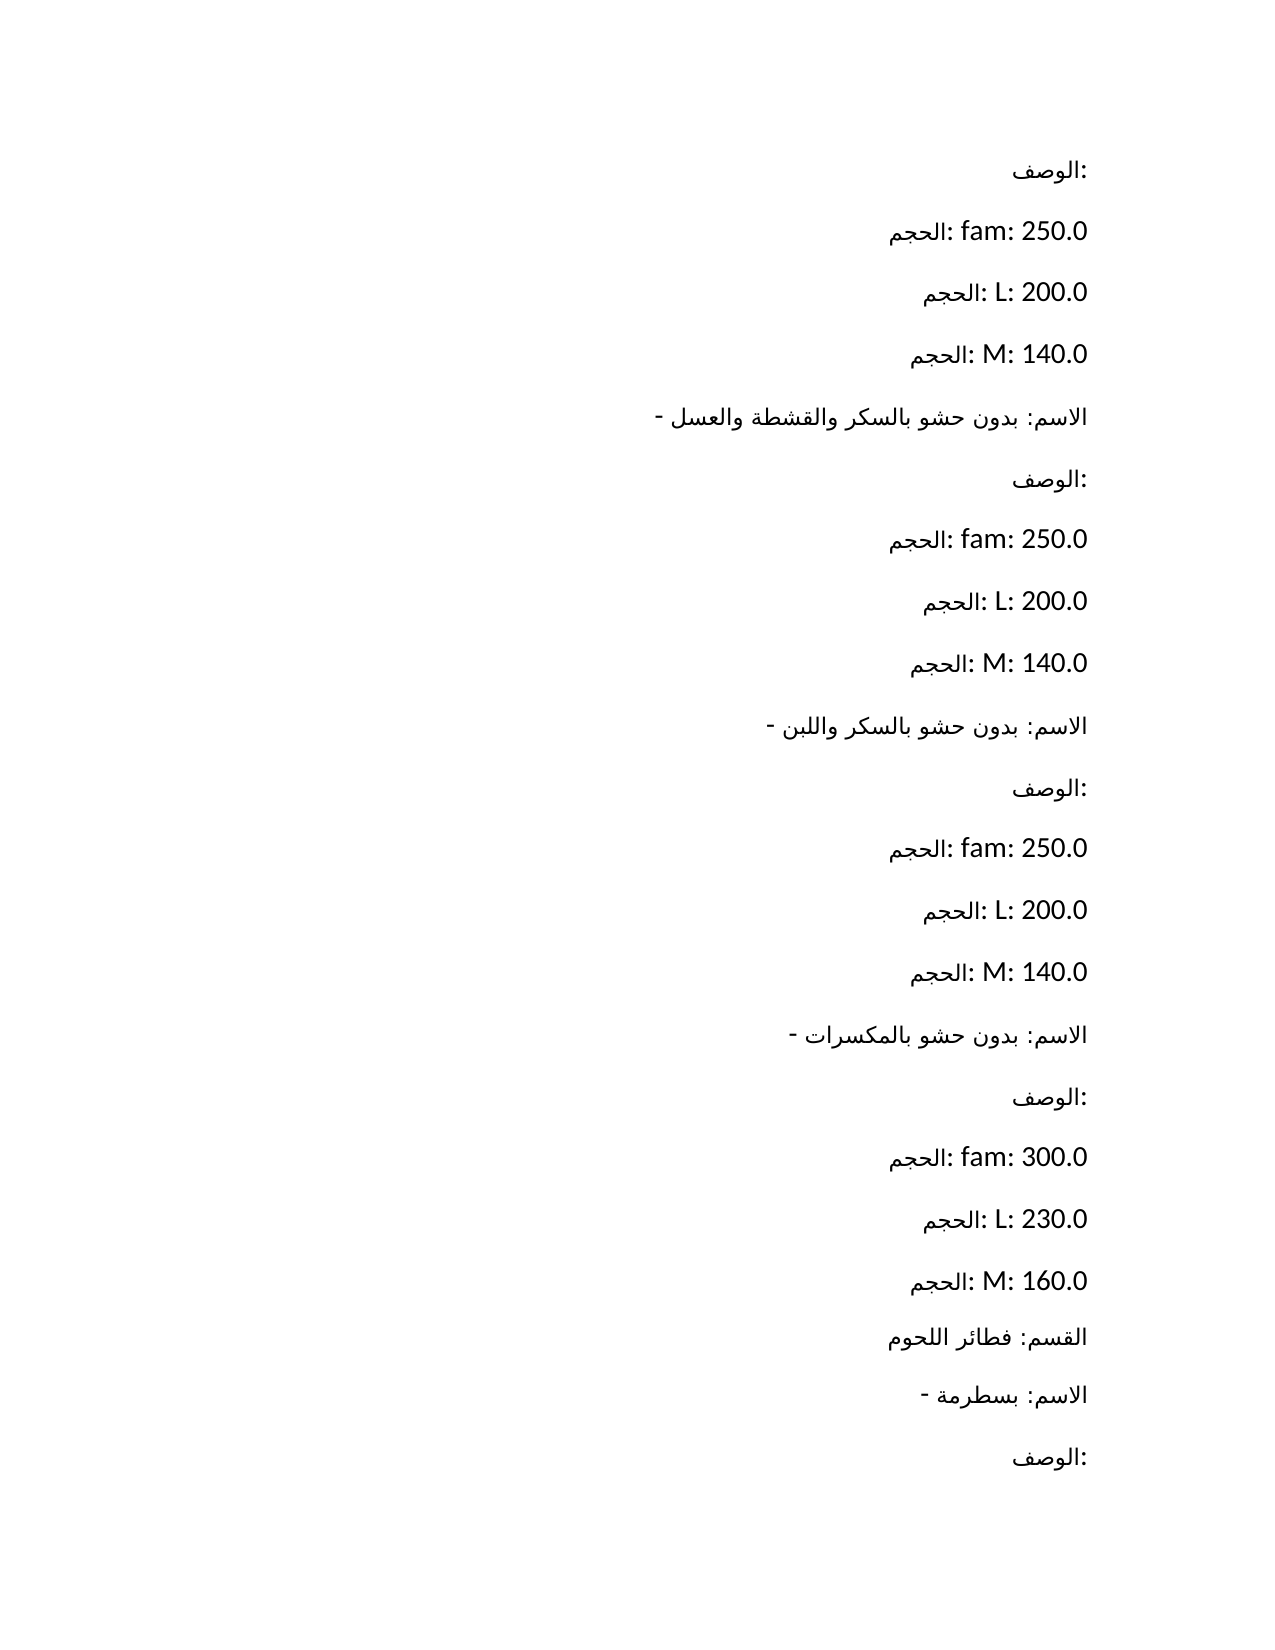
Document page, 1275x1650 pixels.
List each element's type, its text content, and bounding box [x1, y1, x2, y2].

text الحجم: L: 200.0 [187, 273, 1087, 309]
text - الاسم: بسطرمة [187, 1375, 1087, 1411]
text الحجم: fam: 300.0 [187, 1138, 1087, 1174]
text الوصف: [187, 1077, 1087, 1112]
text الوصف: [187, 459, 1087, 494]
text الحجم: L: 230.0 [187, 1200, 1087, 1236]
text الحجم: fam: 250.0 [187, 212, 1087, 247]
text الوصف: [187, 1437, 1087, 1472]
text الحجم: M: 160.0 [187, 1262, 1087, 1297]
text - الاسم: بدون حشو بالمكسرات [187, 1015, 1087, 1050]
text الحجم: fam: 250.0 [187, 829, 1087, 865]
text الحجم: M: 140.0 [187, 335, 1087, 371]
text القسم: فطائر اللحوم [187, 1324, 1087, 1350]
text - الاسم: بدون حشو بالسكر والقشطة والعسل [187, 397, 1087, 433]
text الوصف: [187, 768, 1087, 803]
text الحجم: L: 200.0 [187, 582, 1087, 618]
text الوصف: [187, 150, 1087, 186]
text الحجم: L: 200.0 [187, 891, 1087, 927]
text - الاسم: بدون حشو بالسكر واللبن [187, 706, 1087, 742]
text الحجم: M: 140.0 [187, 644, 1087, 680]
text الحجم: M: 140.0 [187, 953, 1087, 989]
text الحجم: fam: 250.0 [187, 521, 1087, 556]
